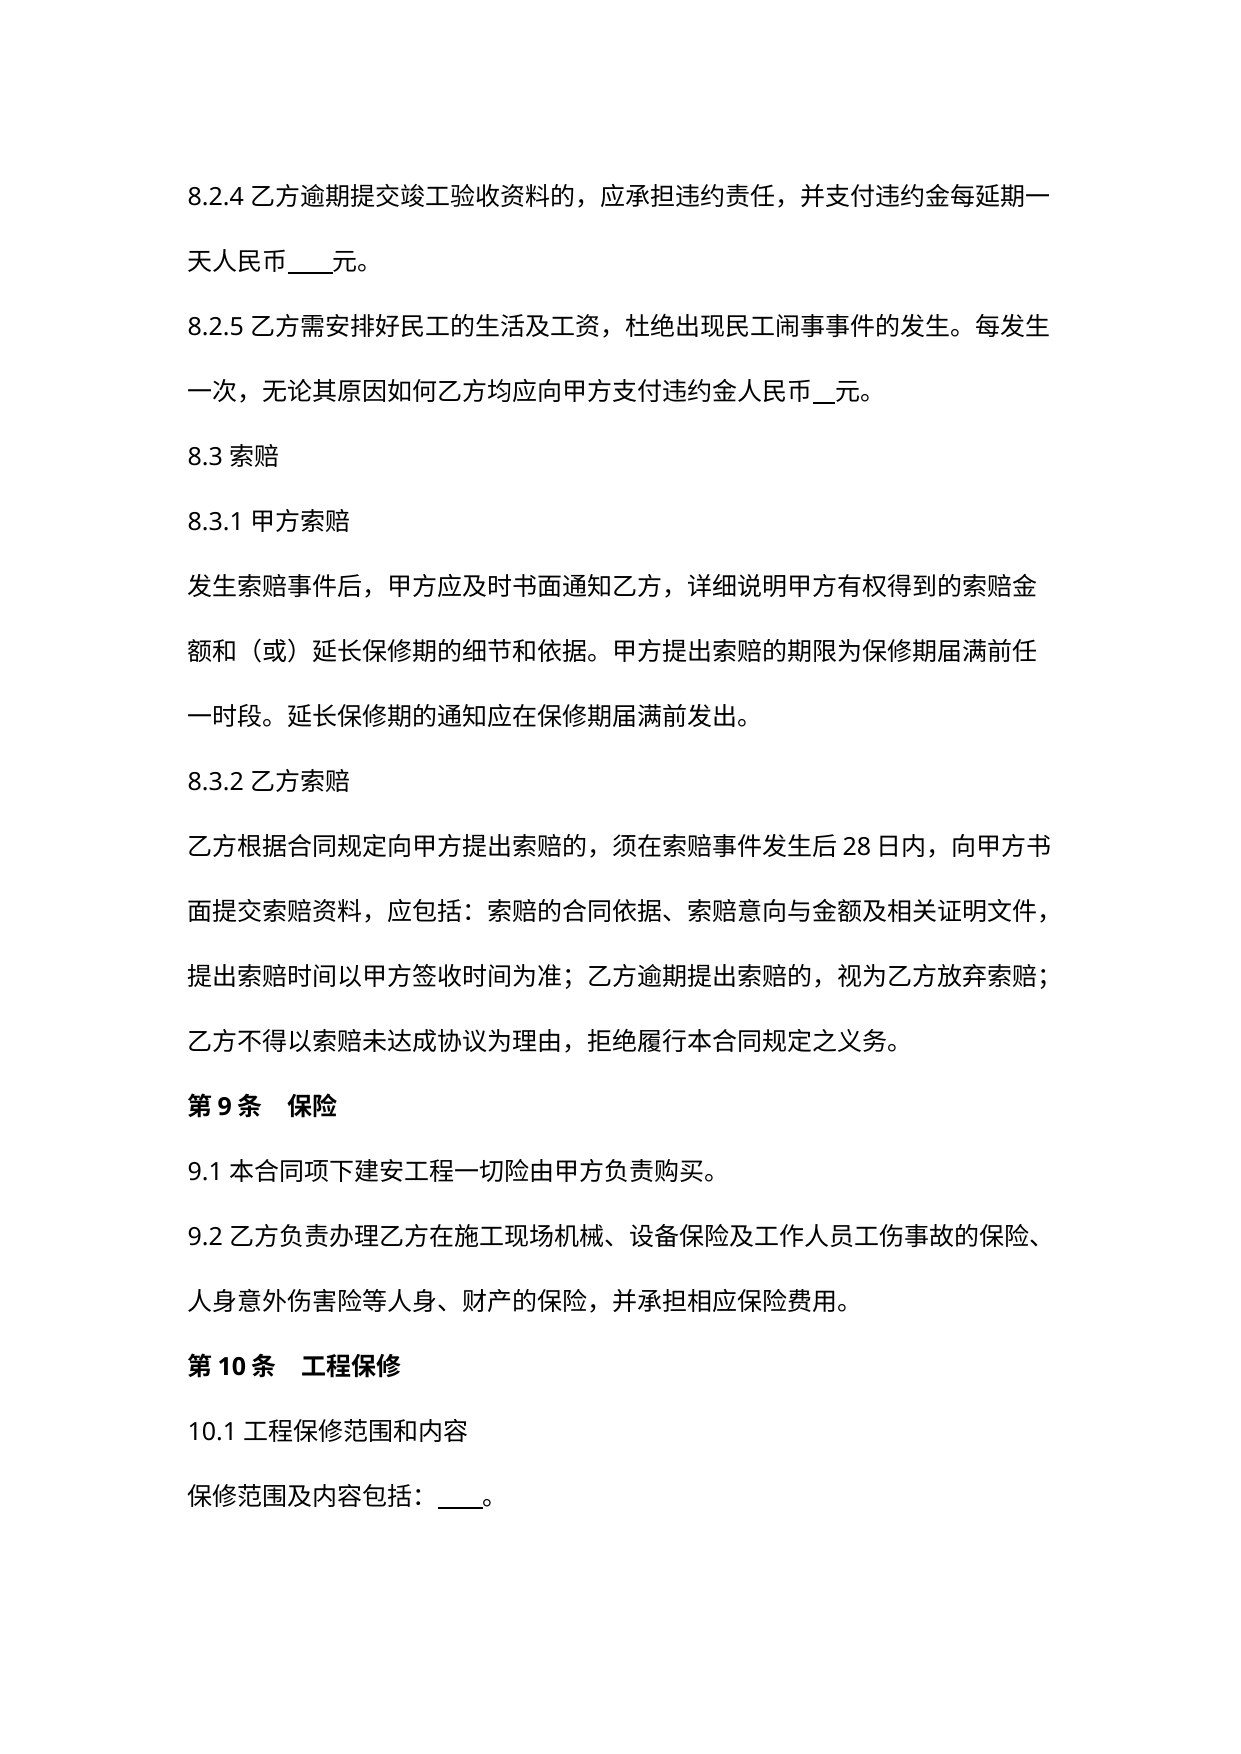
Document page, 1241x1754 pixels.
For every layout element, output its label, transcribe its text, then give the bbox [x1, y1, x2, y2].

text 8.3.1 甲方索赔 [187, 487, 1053, 552]
text 8.3 索赔 [187, 422, 1053, 487]
text 乙方根据合同规定向甲方提出索赔的，须在索赔事件发生后28日内，向甲方书面提交索赔资料，应包括：索赔的合同依据、索赔意向与金额及相关证明文件，提出索赔时间以甲方签收时间为准；乙方逾期提出索赔的，视为乙方放弃索赔；乙方不得以索赔未达成协议为理由，拒绝履行本合同规定之义务。 [187, 812, 1053, 1072]
text 8.2.4 乙方逾期提交竣工验收资料的，应承担违约责任，并支付违约金每延期一天人民币 元。 [187, 162, 1053, 292]
text 10.1 工程保修范围和内容 [187, 1397, 1053, 1462]
text 发生索赔事件后，甲方应及时书面通知乙方，详细说明甲方有权得到的索赔金额和（或）延长保修期的细节和依据。甲方提出索赔的期限为保修期届满前任一时段。延长保修期的通知应在保修期届满前发出。 [187, 552, 1053, 747]
text 8.2.5 乙方需安排好民工的生活及工资，杜绝出现民工闹事事件的发生。每发生一次，无论其原因如何乙方均应向甲方支付违约金人民币 元。 [187, 292, 1053, 422]
text 8.3.2 乙方索赔 [187, 747, 1053, 812]
subtitle 第10条 工程保修 [187, 1332, 1053, 1397]
text 保修范围及内容包括： 。 [187, 1462, 1053, 1527]
text 9.1 本合同项下建安工程一切险由甲方负责购买。 [187, 1137, 1053, 1202]
text 9.2 乙方负责办理乙方在施工现场机械、设备保险及工作人员工伤事故的保险、人身意外伤害险等人身、财产的保险，并承担相应保险费用。 [187, 1202, 1053, 1332]
subtitle 第9条 保险 [187, 1072, 1053, 1137]
